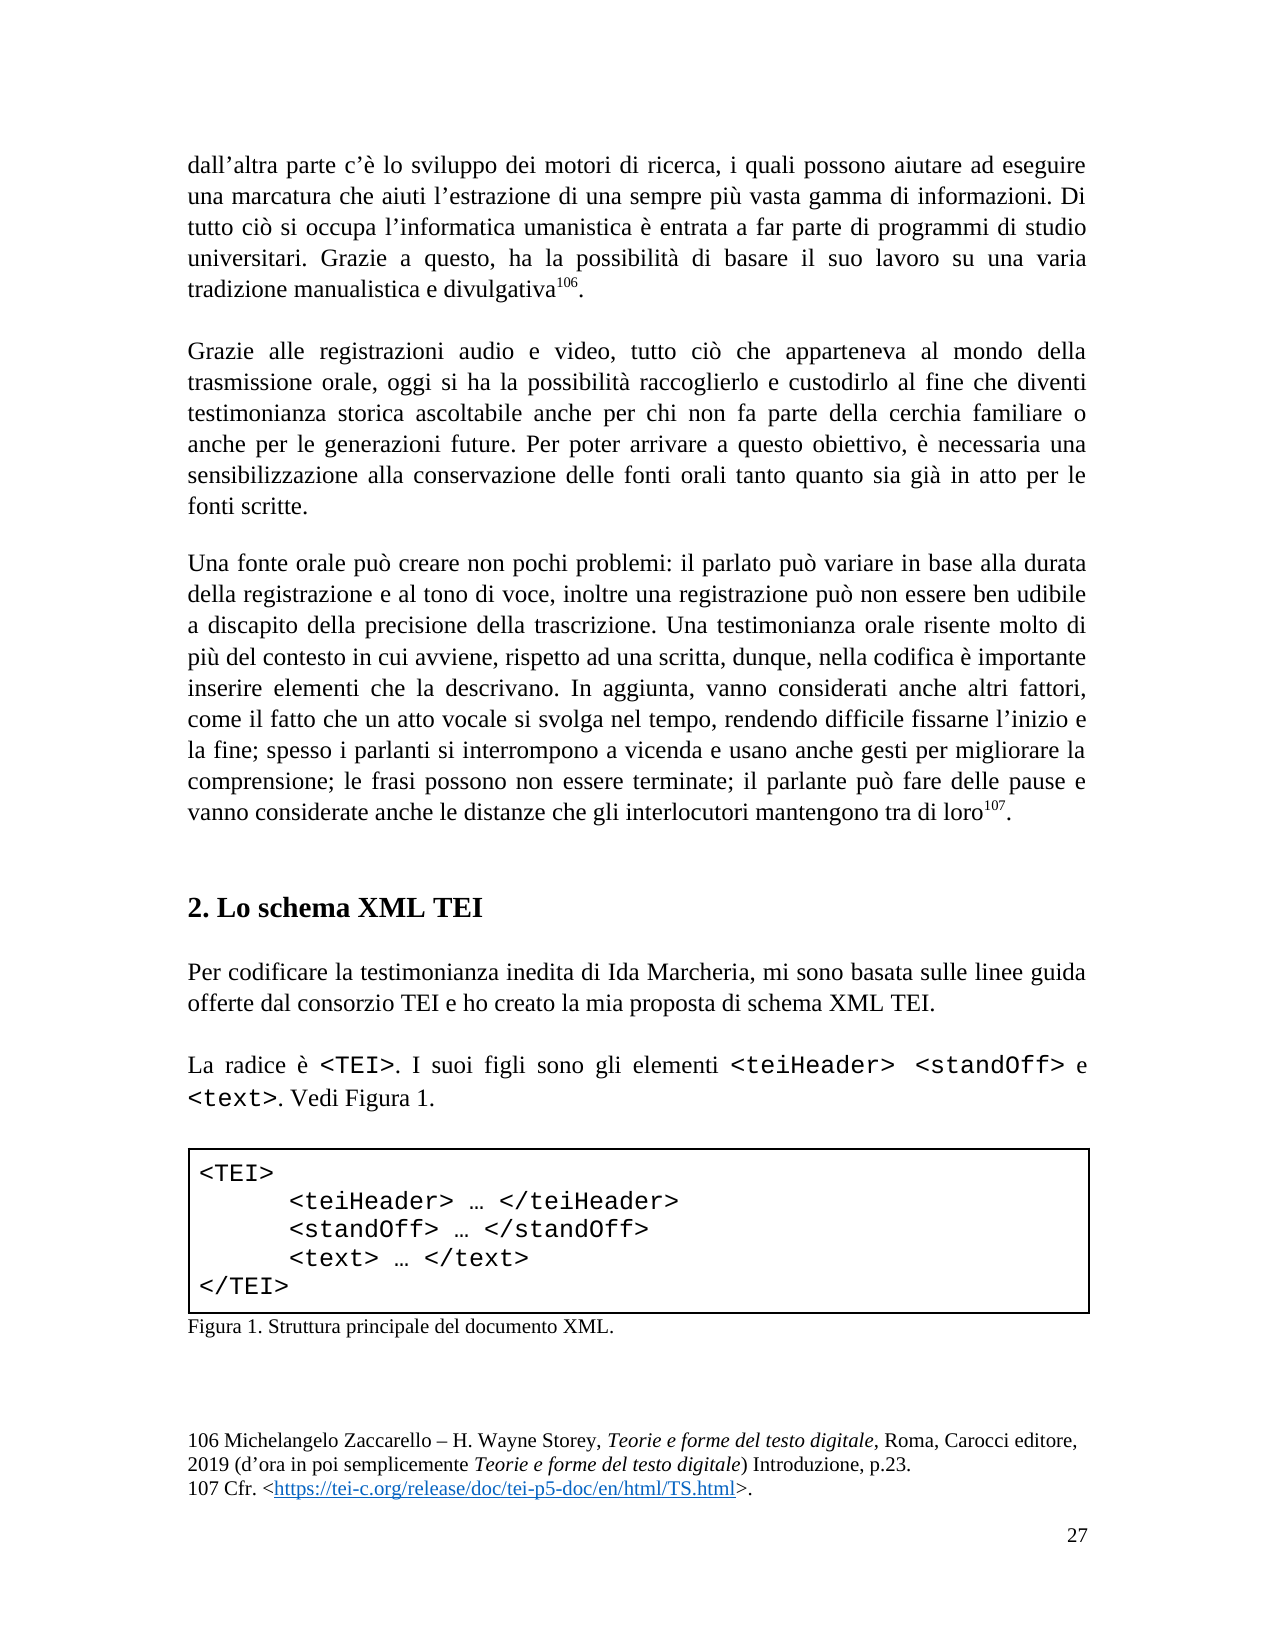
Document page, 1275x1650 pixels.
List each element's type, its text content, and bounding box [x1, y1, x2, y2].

text Per codificare la testimonianza inedita di Ida Marcheria, mi sono basata sulle linee guida offerte dal consorzio TEI e ho creato la mia proposta di schema XML TEI. [187, 957, 1087, 1017]
text Una fonte orale può creare non pochi problemi: il parlato può variare in base alla durata della registrazione e al tono di voce, inoltre una registrazione può non essere ben udibile a discapito della precisione della trascrizione. Una testimonianza orale risente molto di più del contesto in cui avviene, rispetto ad una scritta, dunque, nella codifica è importante inserire elementi che la descrivano. In aggiunta, vanno considerati anche altri fattori, come il fatto che un atto vocale si svolga nel tempo, rendendo difficile fissarne l’inizio e la fine; spesso i parlanti si interrompono a vicenda e usano anche gesti per migliorare la comprensione; le frasi possono non essere terminate; il parlante può fare delle pause e vanno considerate anche le distanze che gli interlocutori mantengono tra di loro. [187, 548, 1087, 826]
text Figura 1. Struttura principale del documento XML. [187, 1314, 1087, 1338]
table_header <TEI> <teiHeader> … </teiHeader> <standOff> … </standOff> <text> … </text> </TEI> [190, 1150, 1088, 1312]
text 2. Lo schema XML TEI [187, 890, 1087, 923]
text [187, 150, 1087, 303]
text La radice è <TEI>. I suoi figli sono gli elementi <teiHeader> <standOff> e <text>. Vedi Figura 1. [187, 1050, 1087, 1114]
text Grazie alle registrazioni audio e video, tutto ciò che apparteneva al mondo della trasmissione orale, oggi si ha la possibilità raccoglierlo e custodirlo al fine che diventi testimonianza storica ascoltabile anche per chi non fa parte della cerchia familiare o anche per le generazioni future. Per poter arrivare a questo obiettivo, è necessaria una sensibilizzazione alla conservazione delle fonti orali tanto quanto sia già in atto per le fonti scritte. [187, 336, 1087, 520]
